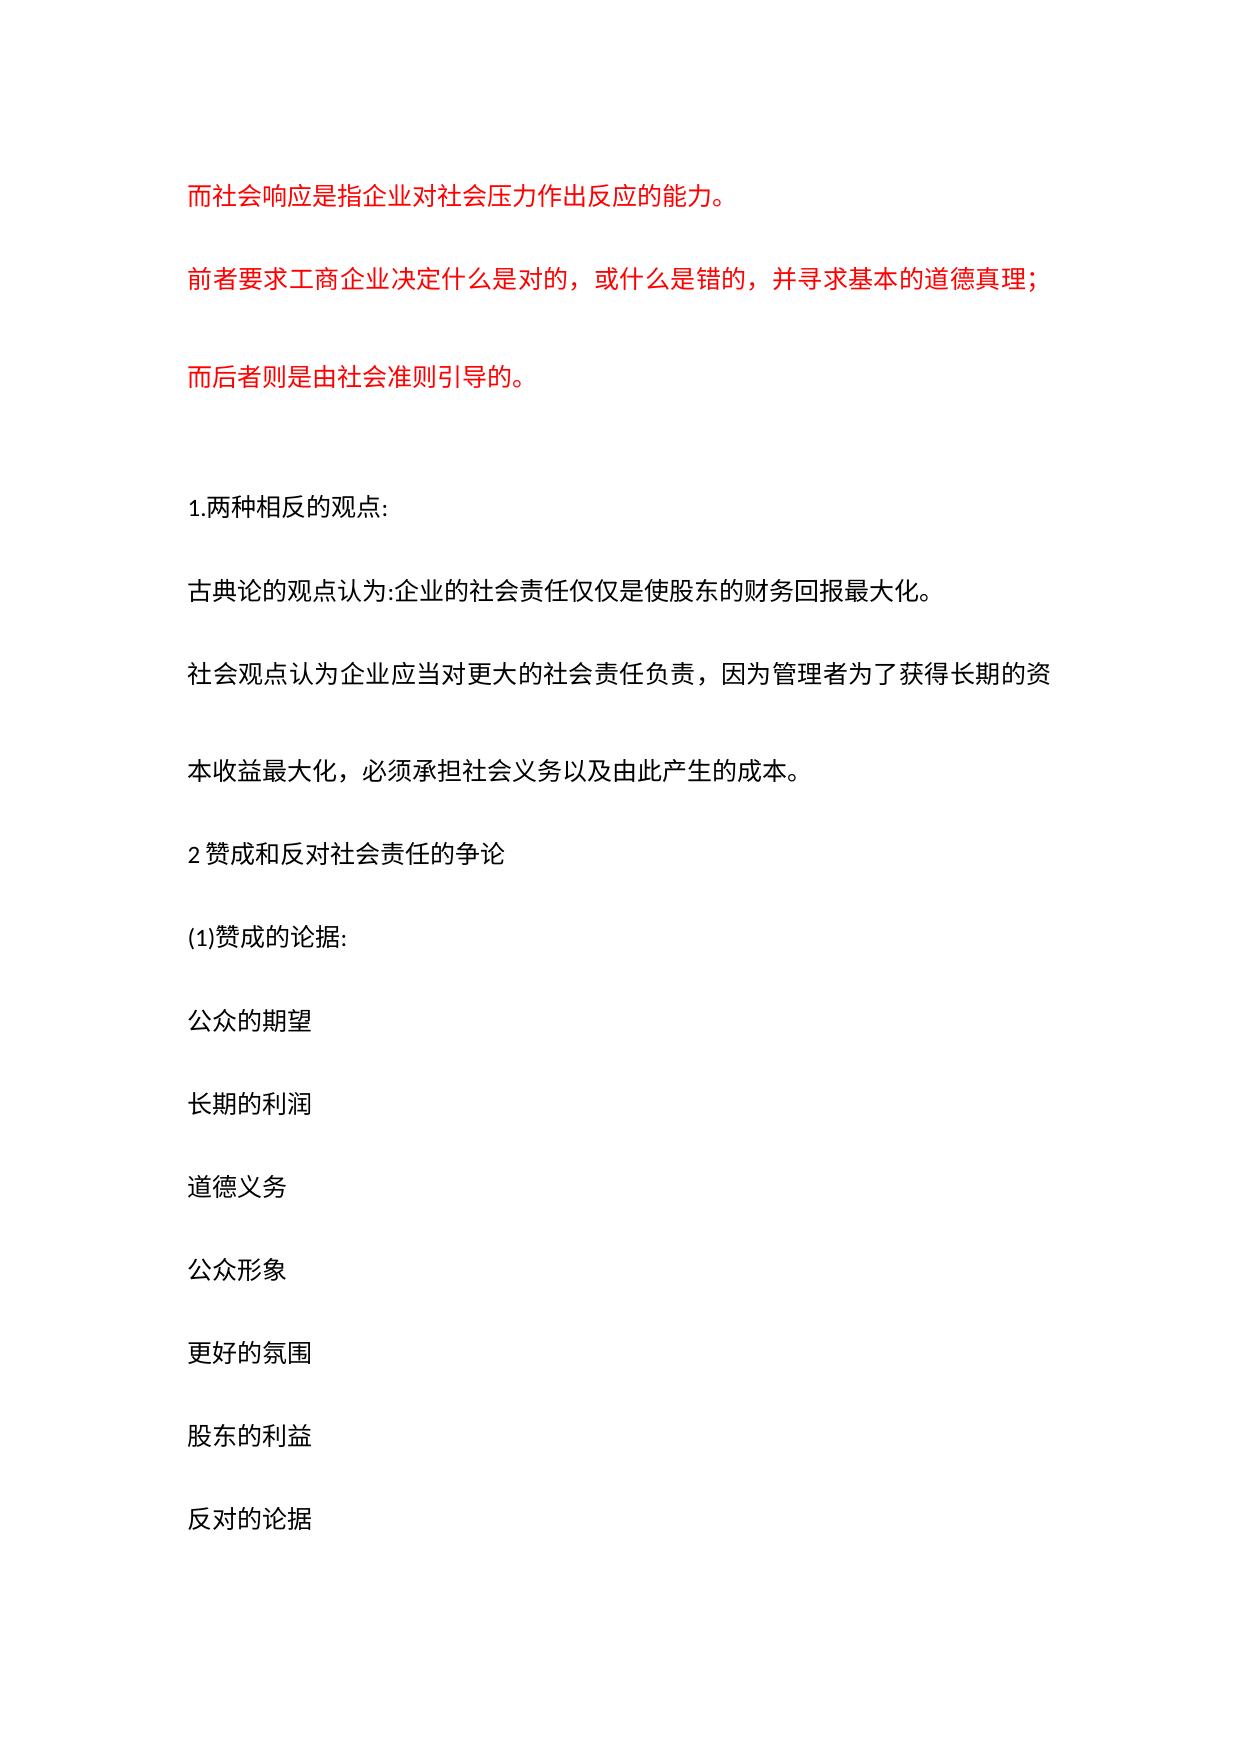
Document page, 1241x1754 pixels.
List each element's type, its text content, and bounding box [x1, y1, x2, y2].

text 股东的利益 [187, 1402, 1053, 1467]
text 2赞成和反对社会责任的争论 [187, 820, 1053, 885]
text 而社会响应是指企业对社会压力作出反应的能力。 [187, 162, 1053, 227]
text (1)赞成的论据: [187, 903, 1053, 968]
text 1.两种相反的观点: [187, 473, 1053, 538]
text 长期的利润 [187, 1070, 1053, 1135]
text 古典论的观点认为:企业的社会责任仅仅是使股东的财务回报最大化。 [187, 557, 1053, 622]
text 更好的氛围 [187, 1319, 1053, 1384]
text 社会观点认为企业应当对更大的社会责任负责，因为管理者为了获得长期的资本收益最大化，必须承担社会义务以及由此产生的成本。 [187, 640, 1053, 802]
text 公众形象 [187, 1236, 1053, 1301]
text 公众的期望 [187, 987, 1053, 1052]
text 反对的论据 [187, 1485, 1053, 1550]
text 前者要求工商企业决定什么是对的，或什么是错的，并寻求基本的道德真理；而后者则是由社会准则引导的。 [187, 245, 1053, 408]
text 道德义务 [187, 1153, 1053, 1218]
